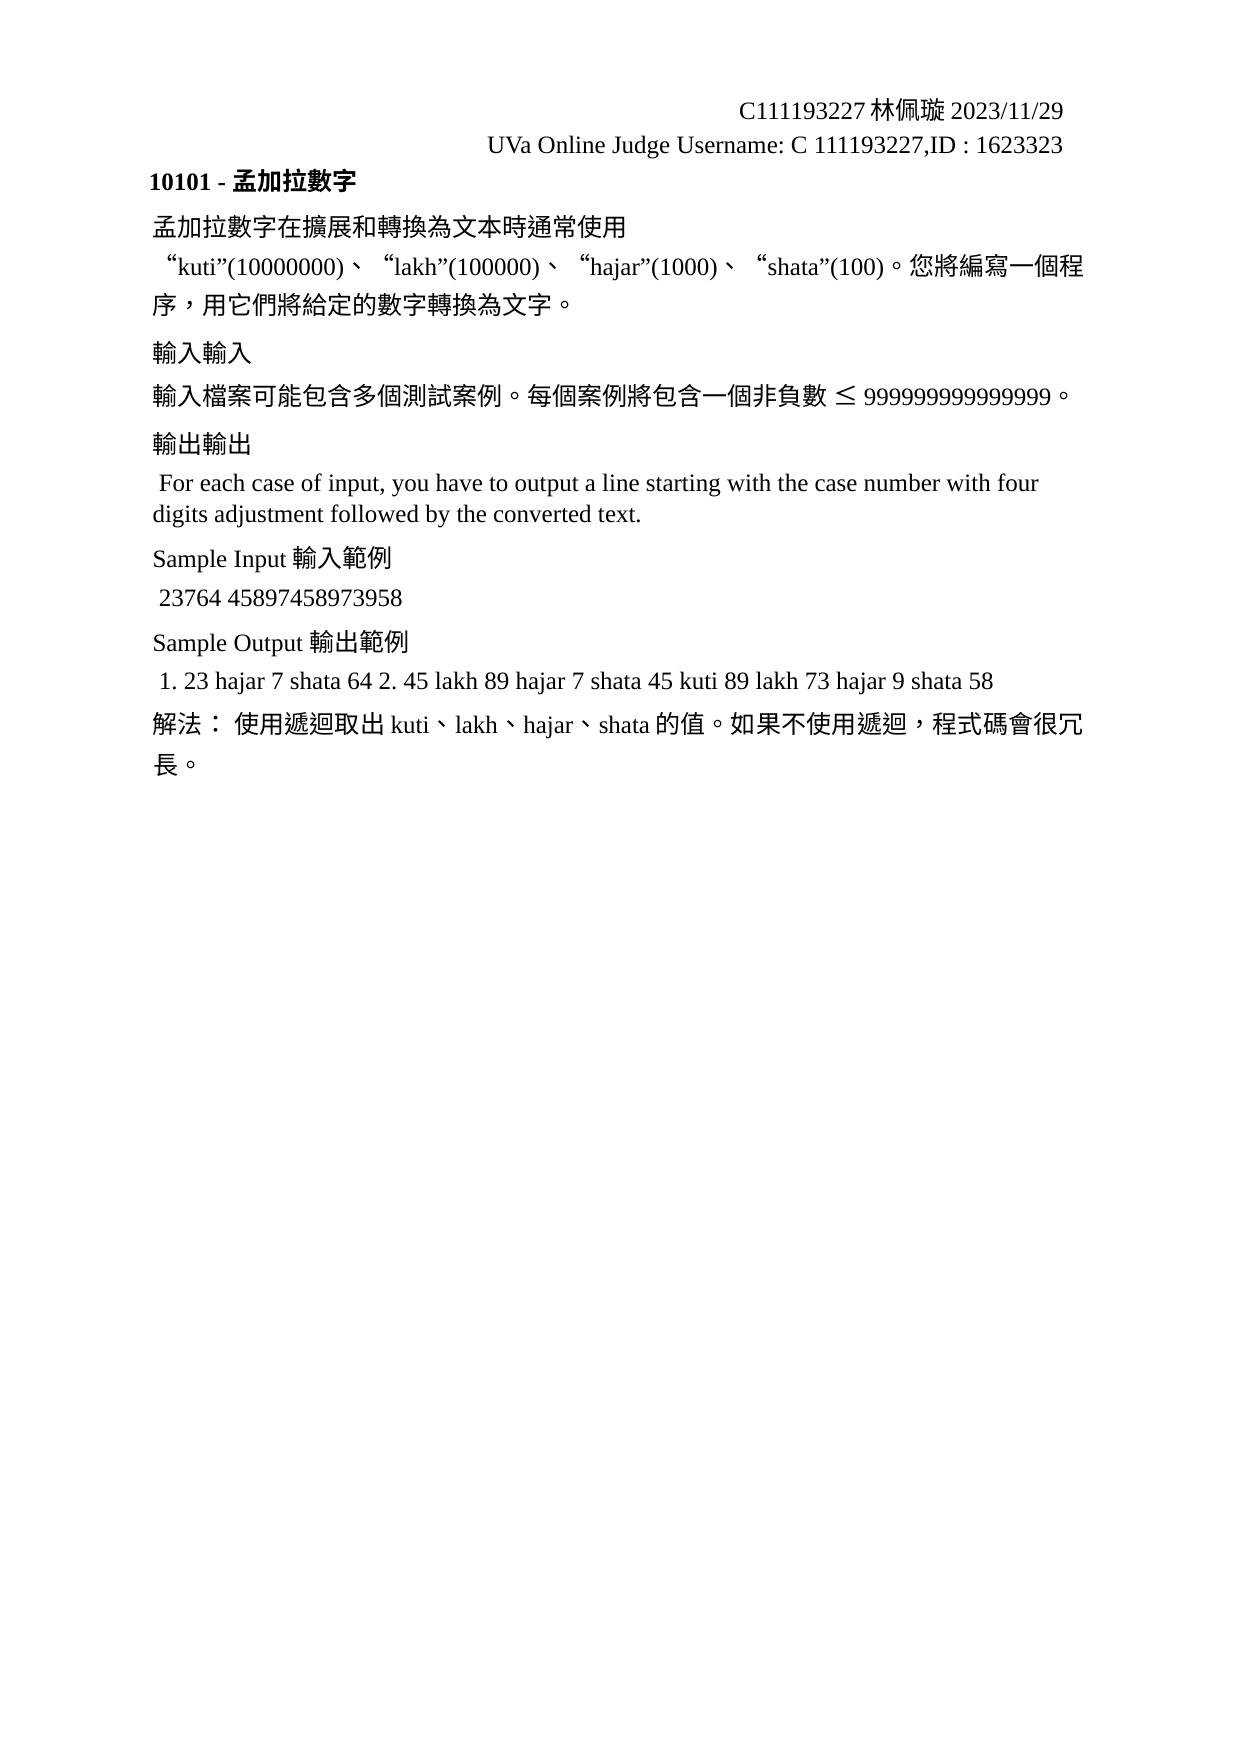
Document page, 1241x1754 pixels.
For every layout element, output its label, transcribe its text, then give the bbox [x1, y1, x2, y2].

text 1. 23 hajar 7 shata 64 2. 45 lakh 89 hajar 7 shata 45 kuti 89 lakh 73 hajar 9 shata 58 [152, 666, 1090, 695]
text 解法： 使用遞迴取出kuti、lakh、hajar、shata的值。如果不使用遞迴，程式碼會很冗長。 [152, 704, 1085, 782]
text 輸入檔案可能包含多個測試案例。每個案例將包含一個非負數 ≤ 999999999999999。 [152, 377, 1090, 413]
text 23764 45897458973958 [152, 583, 1090, 611]
text 孟加拉數字在擴展和轉換為文本時通常使用“kuti”(10000000)、“lakh”(100000)、“hajar”(1000)、“shata”(100)。您將編寫一個程序，用它們將給定的數字轉換為文字。 [152, 207, 1090, 322]
text Sample Output 輸出範例 [152, 622, 1090, 659]
text 輸入輸入 [152, 333, 1090, 369]
subtitle 10101 - 孟加拉數字 [148, 161, 1090, 198]
text Sample Input 輸入範例 [152, 539, 1090, 575]
text 輸出輸出 [152, 424, 1090, 461]
text For each case of input, you have to output a line starting with the case number with four digits adjustment followed by the converted text. [152, 468, 1090, 528]
